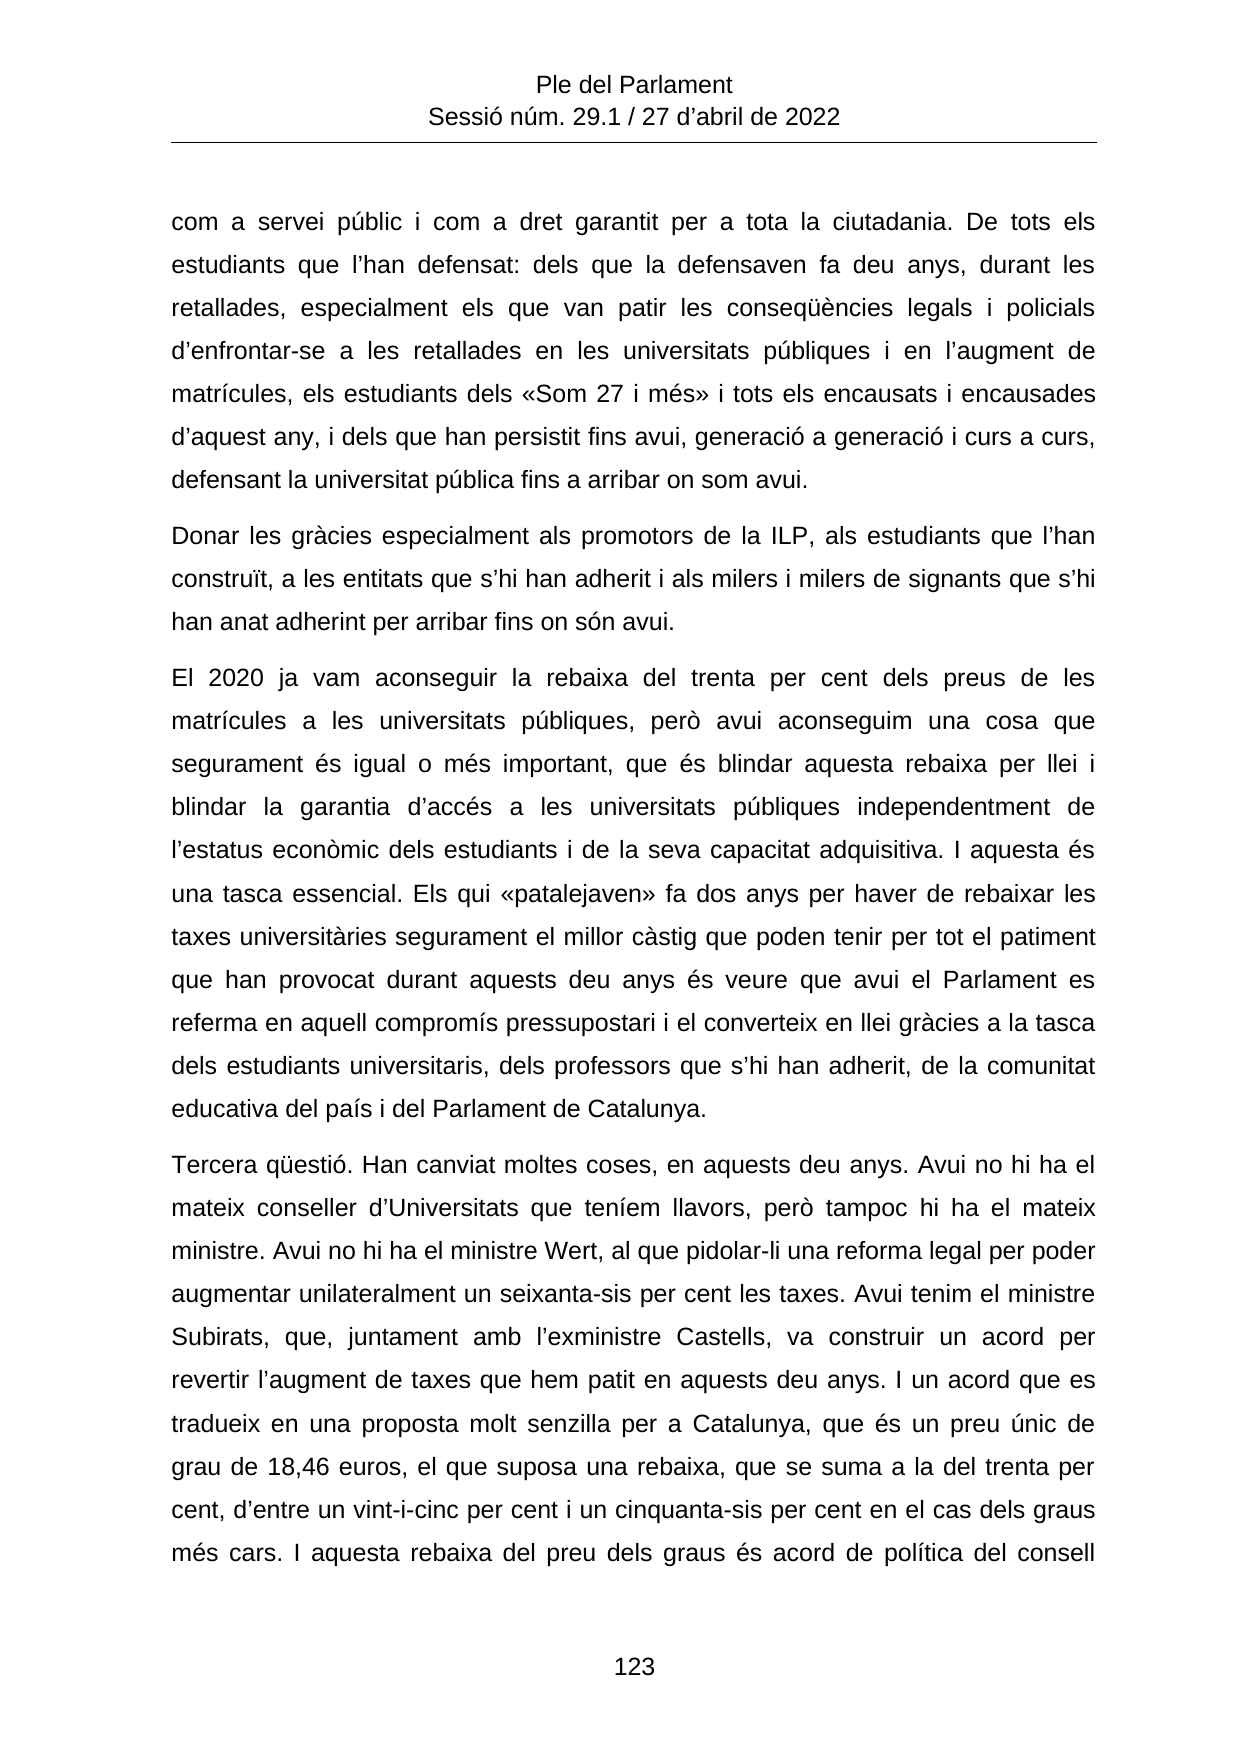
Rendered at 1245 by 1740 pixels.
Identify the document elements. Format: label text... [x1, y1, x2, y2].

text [171, 1150, 1097, 1567]
text El 2020 ja vam aconseguir la rebaixa del trenta per cent dels preus de les matrícules a les universitats públiques, però avui aconseguim una cosa que segurament és igual o més important, que és blindar aquesta rebaixa per llei i blindar la garantia d’accés a les universitats públiques independentment de l’estatus econòmic dels estudiants i de la seva capacitat adquisitiva. I aquesta és una tasca essencial. Els qui «patalejaven» fa dos anys per haver de rebaixar les taxes universitàries segurament el millor càstig que poden tenir per tot el patiment que han provocat durant aquests deu anys és veure que avui el Parlament es referma en aquell compromís pressupostari i el converteix en llei gràcies a la tasca dels estudiants universitaris, dels professors que s’hi han adherit, de la comunitat educativa del país i del Parlament de Catalunya. [171, 663, 1097, 1123]
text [171, 207, 1097, 494]
text Donar les gràcies especialment als promotors de la ILP, als estudiants que l’han construït, a les entitats que s’hi han adherit i als milers i milers de signants que s’hi han anat adherint per arribar fins on són avui. [171, 521, 1097, 636]
